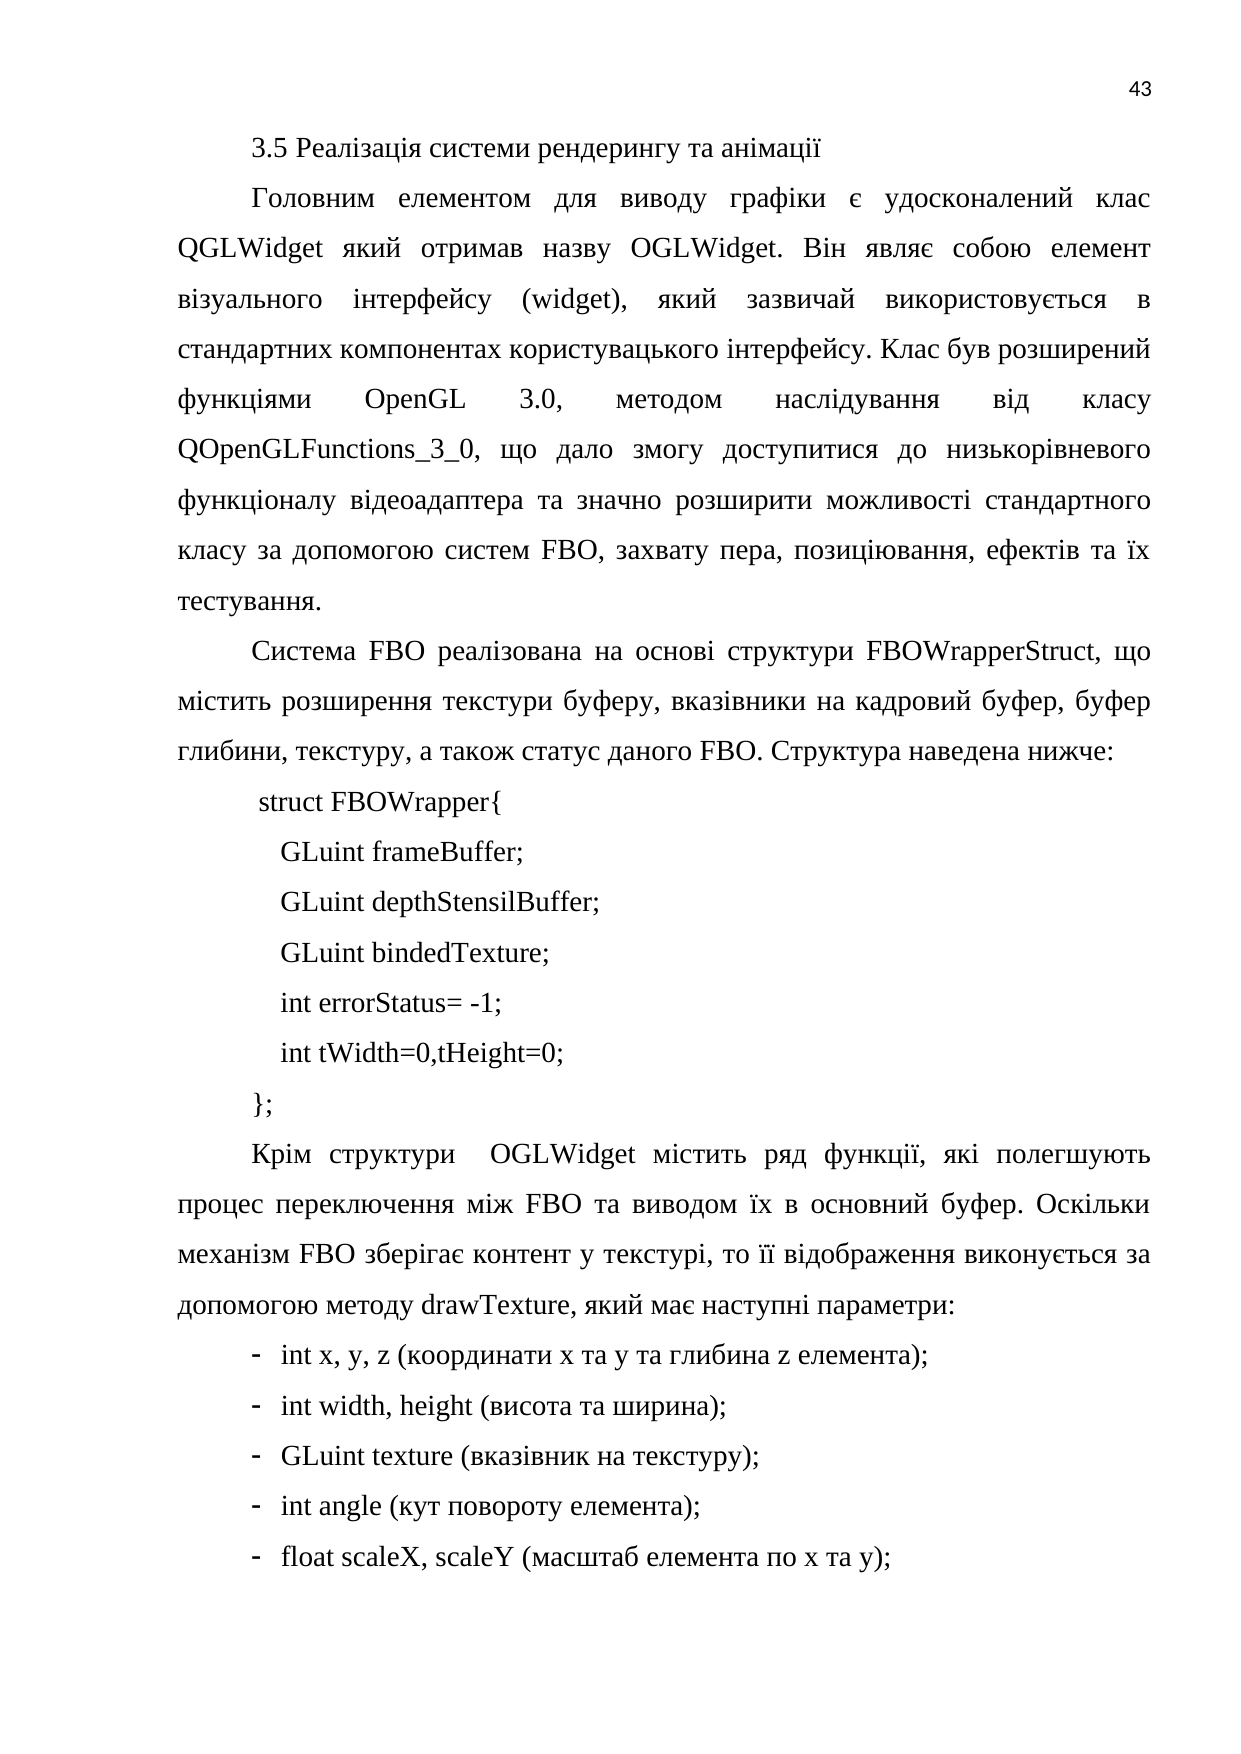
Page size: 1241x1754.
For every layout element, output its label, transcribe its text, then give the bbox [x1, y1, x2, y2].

list int angle (кут повороту елемента); [177, 1488, 1152, 1522]
text GLuint frameBuffer; [177, 834, 1152, 868]
text struct FBOWrapper{ [177, 784, 1152, 817]
list Реалізація системи рендерингу та анімації [177, 130, 1152, 163]
text Крім структури OGLWidget містить ряд функції, які полегшують процес переключення між FBO та виводом їх в основний буфер. Оскільки механізм FBO зберігає контент у текстурі, то її відображення виконується за допомогою методу drawTexture, який має наступні параметри: [177, 1136, 1152, 1321]
text Головним елементом для виводу графіки є удосконалений клас QGLWidget який отримав назву OGLWidget. Він являє собою елемент візуального інтерфейсу (widget), який зазвичай використовується в стандартних компонентах користувацького інтерфейсу. Клас був розширений функціями OpenGL 3.0, методом наслідування від класу QOpenGLFunctions_3_0, що дало змогу доступитися до низькорівневого функціоналу відеоадаптера та значно розширити можливості стандартного класу за допомогою систем FBO, захвату пера, позиціювання, ефектів та їх тестування. [177, 180, 1152, 616]
list int x, y, z (координати х та y та глибина z елемента); [177, 1337, 1152, 1371]
text int errorStatus= -1; [177, 985, 1152, 1019]
text GLuint depthStensilBuffer; [177, 884, 1152, 918]
text GLuint bindedTexture; [177, 935, 1152, 968]
list GLuint texture (вказівник на текстуру); [177, 1438, 1152, 1472]
text }; [177, 1086, 1152, 1119]
list int width, height (висота та ширина); [177, 1388, 1152, 1421]
text Система FBO реалізована на основі структури FBOWrapperStruct, що містить розширення текстури буферу, вказівники на кадровий буфер, буфер глибини, текстуру, а також статус даного FBO. Структура наведена нижче: [177, 633, 1152, 767]
list float scaleX, scaleY (масштаб елемента по х та у); [177, 1539, 1152, 1573]
text int tWidth=0,tHeight=0; [177, 1035, 1152, 1069]
